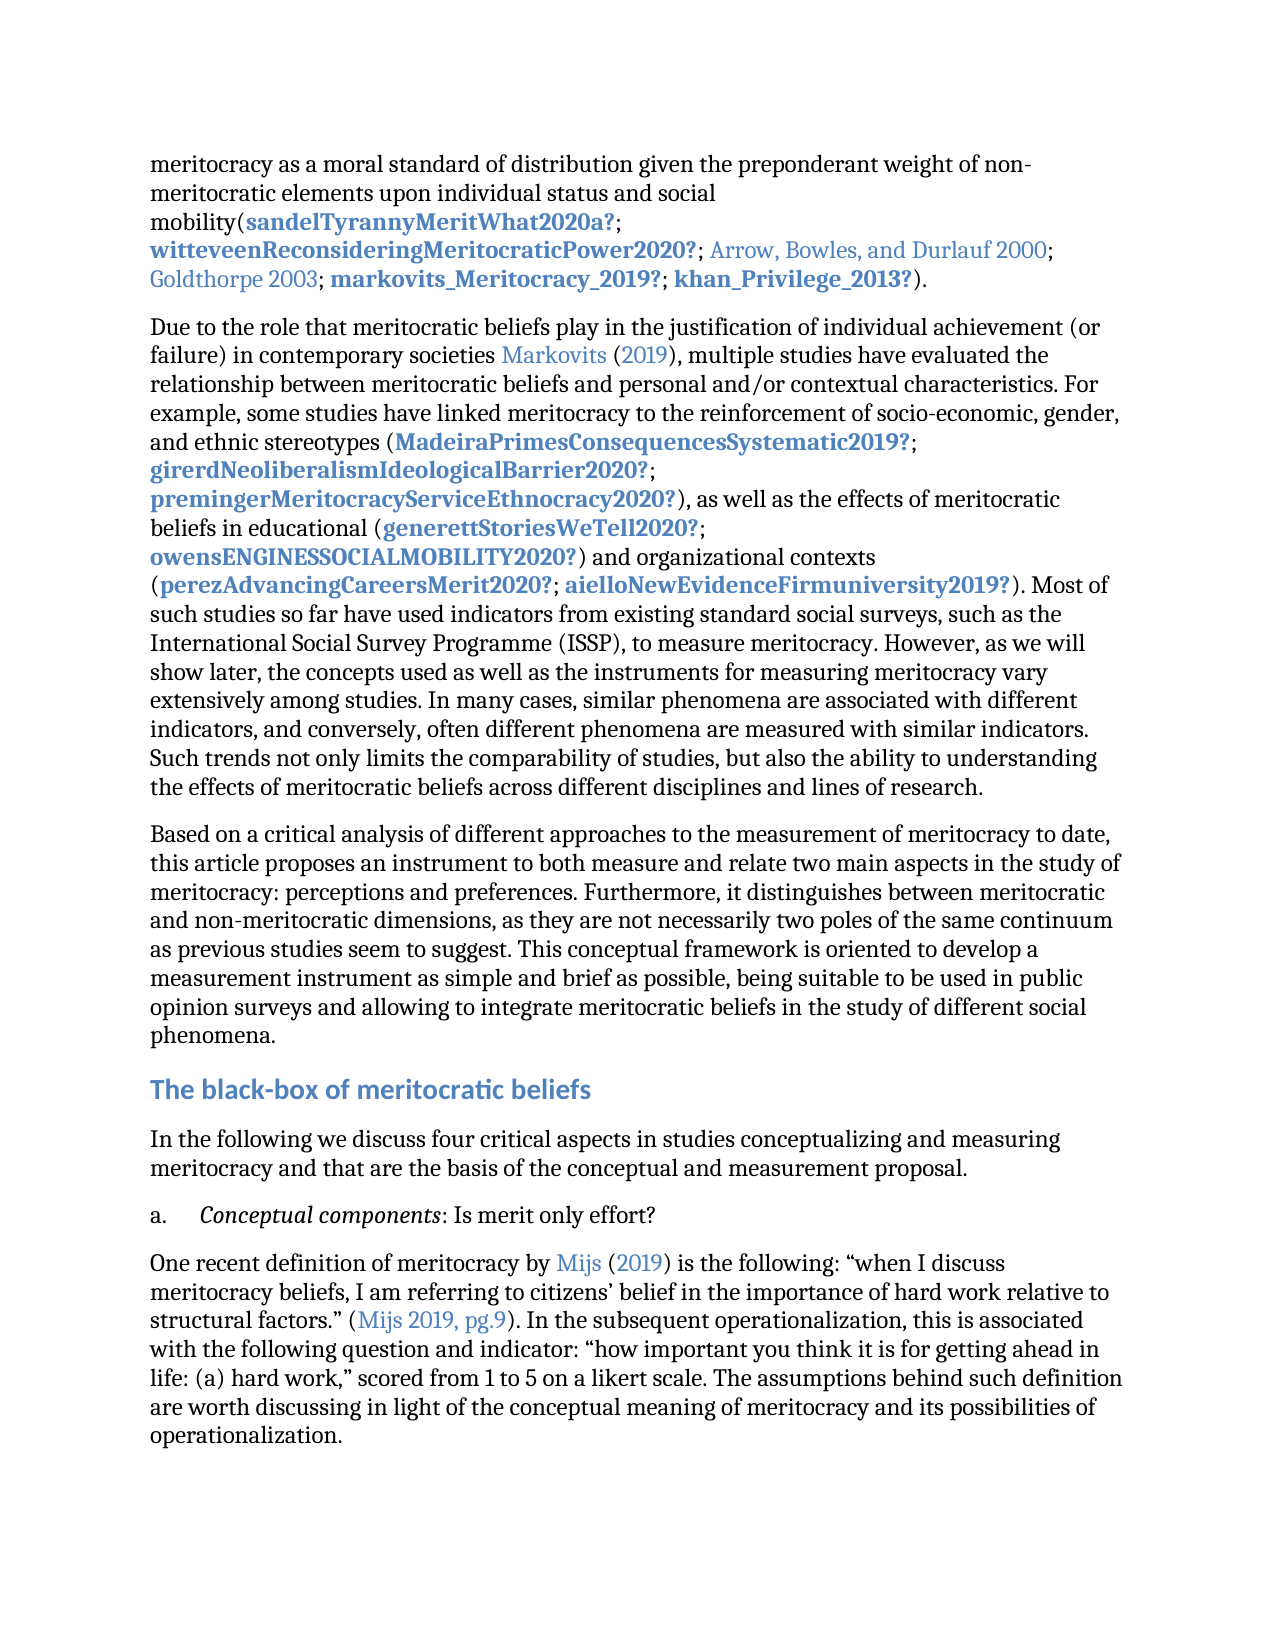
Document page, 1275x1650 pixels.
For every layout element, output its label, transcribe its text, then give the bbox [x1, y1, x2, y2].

text Based on a critical analysis of different approaches to the measurement of meritocracy to date, this article proposes an instrument to both measure and relate two main aspects in the study of meritocracy: perceptions and preferences. Furthermore, it distinguishes between meritocratic and non-meritocratic dimensions, as they are not necessarily two poles of the same continuum as previous studies seem to suggest. This conceptual framework is oriented to develop a measurement instrument as simple and brief as possible, being suitable to be used in public opinion surveys and allowing to integrate meritocratic beliefs in the study of different social phenomena. [150, 820, 1125, 1050]
text In the following we discuss four critical aspects in studies conceptualizing and measuring meritocracy and that are the basis of the conceptual and measurement proposal. [150, 1125, 1125, 1183]
list Conceptual components: Is merit only effort? [150, 1201, 1125, 1230]
text One recent definition of meritocracy by Mijs (2019) is the following: “when I discuss meritocracy beliefs, I am referring to citizens’ belief in the importance of hard work relative to structural factors.” (Mijs 2019, pg.9). In the subsequent operationalization, this is associated with the following question and indicator: “how important you think it is for getting ahead in life: (a) hard work,” scored from 1 to 5 on a likert scale. The assumptions behind such definition are worth discussing in light of the conceptual meaning of meritocracy and its possibilities of operationalization. [150, 1249, 1125, 1450]
subtitle The black-box of meritocratic beliefs [150, 1071, 1125, 1106]
text Due to the role that meritocratic beliefs play in the justification of individual achievement (or failure) in contemporary societies Markovits (2019), multiple studies have evaluated the relationship between meritocratic beliefs and personal and/or contextual characteristics. For example, some studies have linked meritocracy to the reinforcement of socio-economic, gender, and ethnic stereotypes (MadeiraPrimesConsequencesSystematic2019?; girerdNeoliberalismIdeologicalBarrier2020?; premingerMeritocracyServiceEthnocracy2020?), as well as the effects of meritocratic beliefs in educational (generettStoriesWeTell2020?; owensENGINESSOCIALMOBILITY2020?) and organizational contexts (perezAdvancingCareersMerit2020?; aielloNewEvidenceFirmuniversity2019?). Most of such studies so far have used indicators from existing standard social surveys, such as the International Social Survey Programme (ISSP), to measure meritocracy. However, as we will show later, the concepts used as well as the instruments for measuring meritocracy vary extensively among studies. In many cases, similar phenomena are associated with different indicators, and conversely, often different phenomena are measured with similar indicators. Such trends not only limits the comparability of studies, but also the ability to understanding the effects of meritocratic beliefs across different disciplines and lines of research. [150, 312, 1125, 801]
